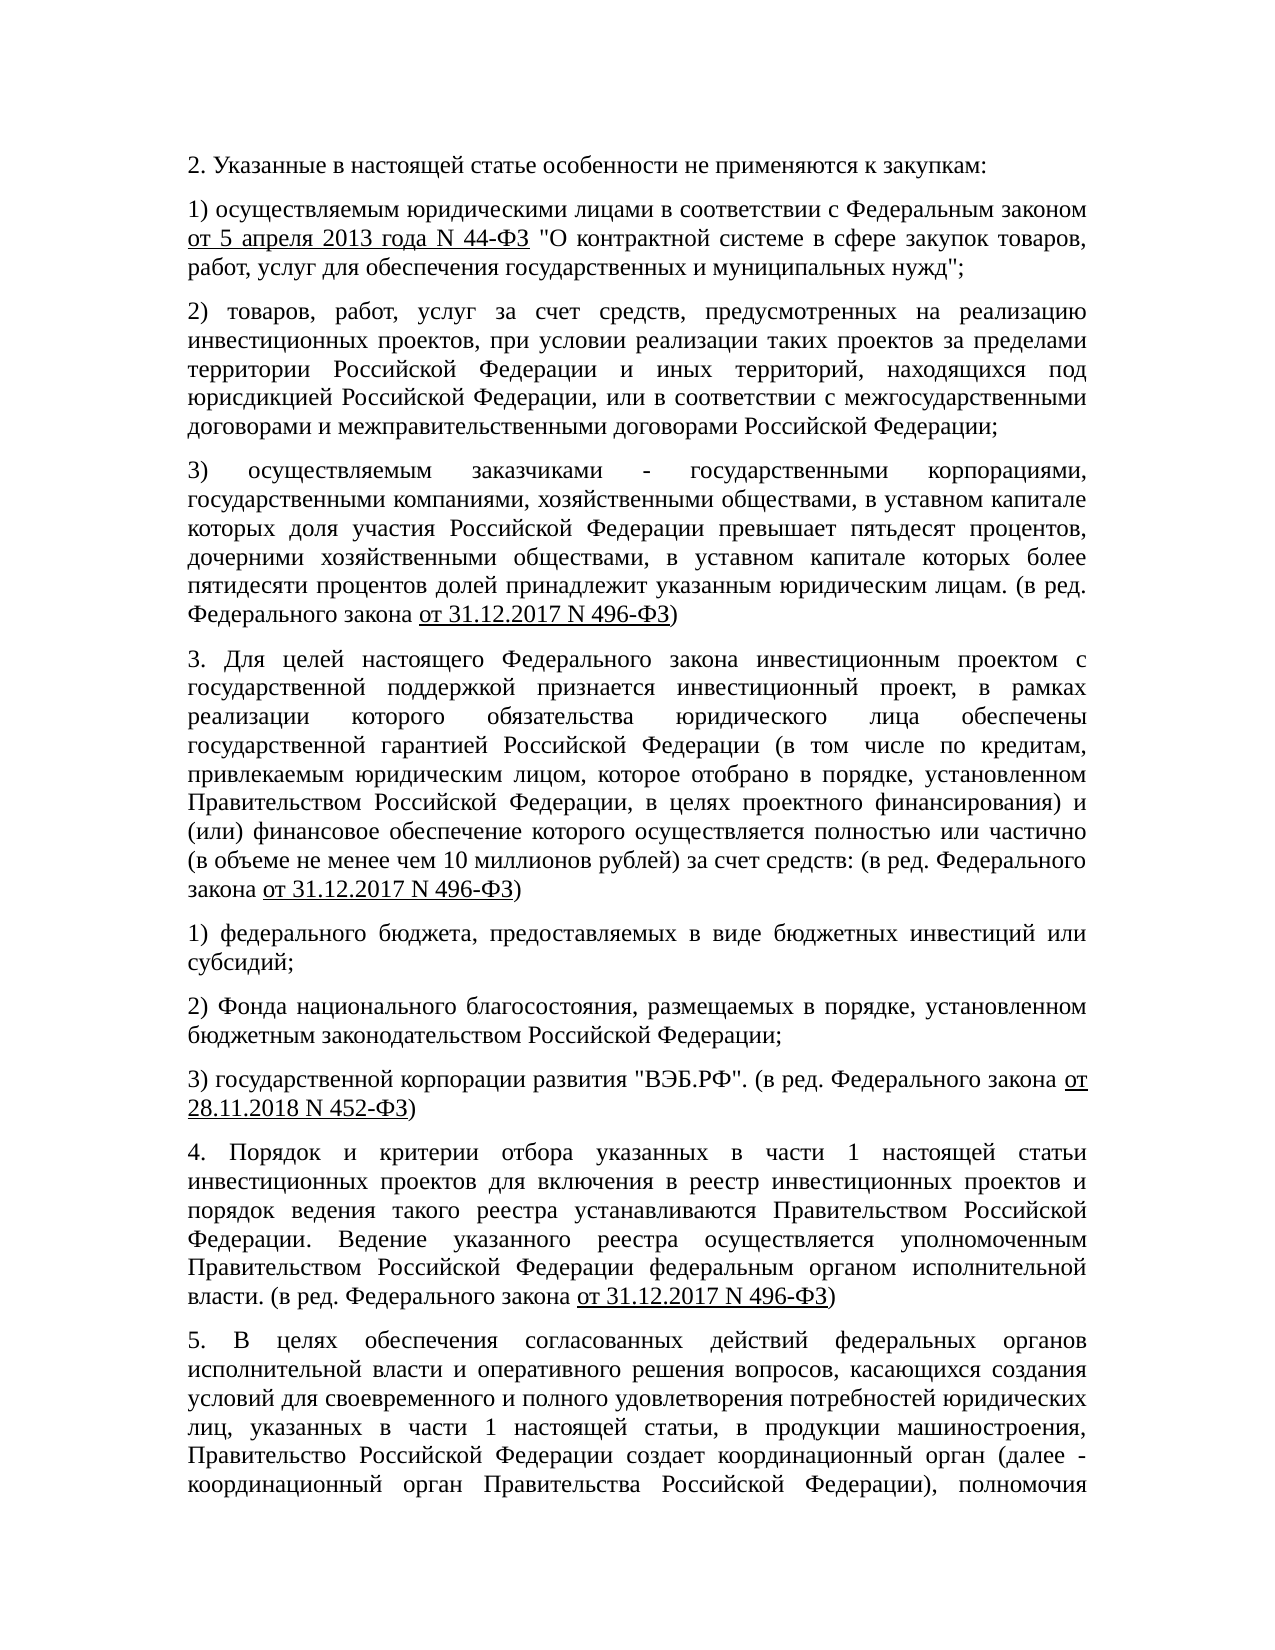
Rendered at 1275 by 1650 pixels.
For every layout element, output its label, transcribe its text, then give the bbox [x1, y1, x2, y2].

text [187, 1326, 1087, 1498]
text 3) осуществляемым заказчиками - государственными корпорациями, государственными компаниями, хозяйственными обществами, в уставном капитале которых доля участия Российской Федерации превышает пятьдесят процентов, дочерними хозяйственными обществами, в уставном капитале которых более пятидесяти процентов долей принадлежит указанным юридическим лицам. (в ред. Федерального закона от 31.12.2017 N 496-ФЗ) [187, 456, 1087, 628]
text 4. Порядок и критерии отбора указанных в части 1 настоящей статьи инвестиционных проектов для включения в реестр инвестиционных проектов и порядок ведения такого реестра устанавливаются Правительством Российской Федерации. Ведение указанного реестра осуществляется уполномоченным Правительством Российской Федерации федеральным органом исполнительной власти. (в ред. Федерального закона от 31.12.2017 N 496-ФЗ) [187, 1137, 1087, 1310]
text 1) федерального бюджета, предоставляемых в виде бюджетных инвестиций или субсидий; [187, 918, 1087, 976]
text 2) Фонда национального благосостояния, размещаемых в порядке, установленном бюджетным законодательством Российской Федерации; [187, 991, 1087, 1049]
text 3) государственной корпорации развития "ВЭБ.РФ". (в ред. Федерального закона от 28.11.2018 N 452-ФЗ) [187, 1064, 1087, 1122]
text 3. Для целей настоящего Федерального закона инвестиционным проектом с государственной поддержкой признается инвестиционный проект, в рамках реализации которого обязательства юридического лица обеспечены государственной гарантией Российской Федерации (в том числе по кредитам, привлекаемым юридическим лицом, которое отобрано в порядке, установленном Правительством Российской Федерации, в целях проектного финансирования) и (или) финансовое обеспечение которого осуществляется полностью или частично (в объеме не менее чем 10 миллионов рублей) за счет средств: (в ред. Федерального закона от 31.12.2017 N 496-ФЗ) [187, 644, 1087, 902]
text 2. Указанные в настоящей статье особенности не применяются к закупкам: [187, 150, 1087, 179]
text 1) осуществляемым юридическими лицами в соответствии с Федеральным законом от 5 апреля 2013 года N 44-ФЗ "О контрактной системе в сфере закупок товаров, работ, услуг для обеспечения государственных и муниципальных нужд"; [187, 194, 1087, 281]
text 2) товаров, работ, услуг за счет средств, предусмотренных на реализацию инвестиционных проектов, при условии реализации таких проектов за пределами территории Российской Федерации и иных территорий, находящихся под юрисдикцией Российской Федерации, или в соответствии с межгосударственными договорами и межправительственными договорами Российской Федерации; [187, 296, 1087, 440]
